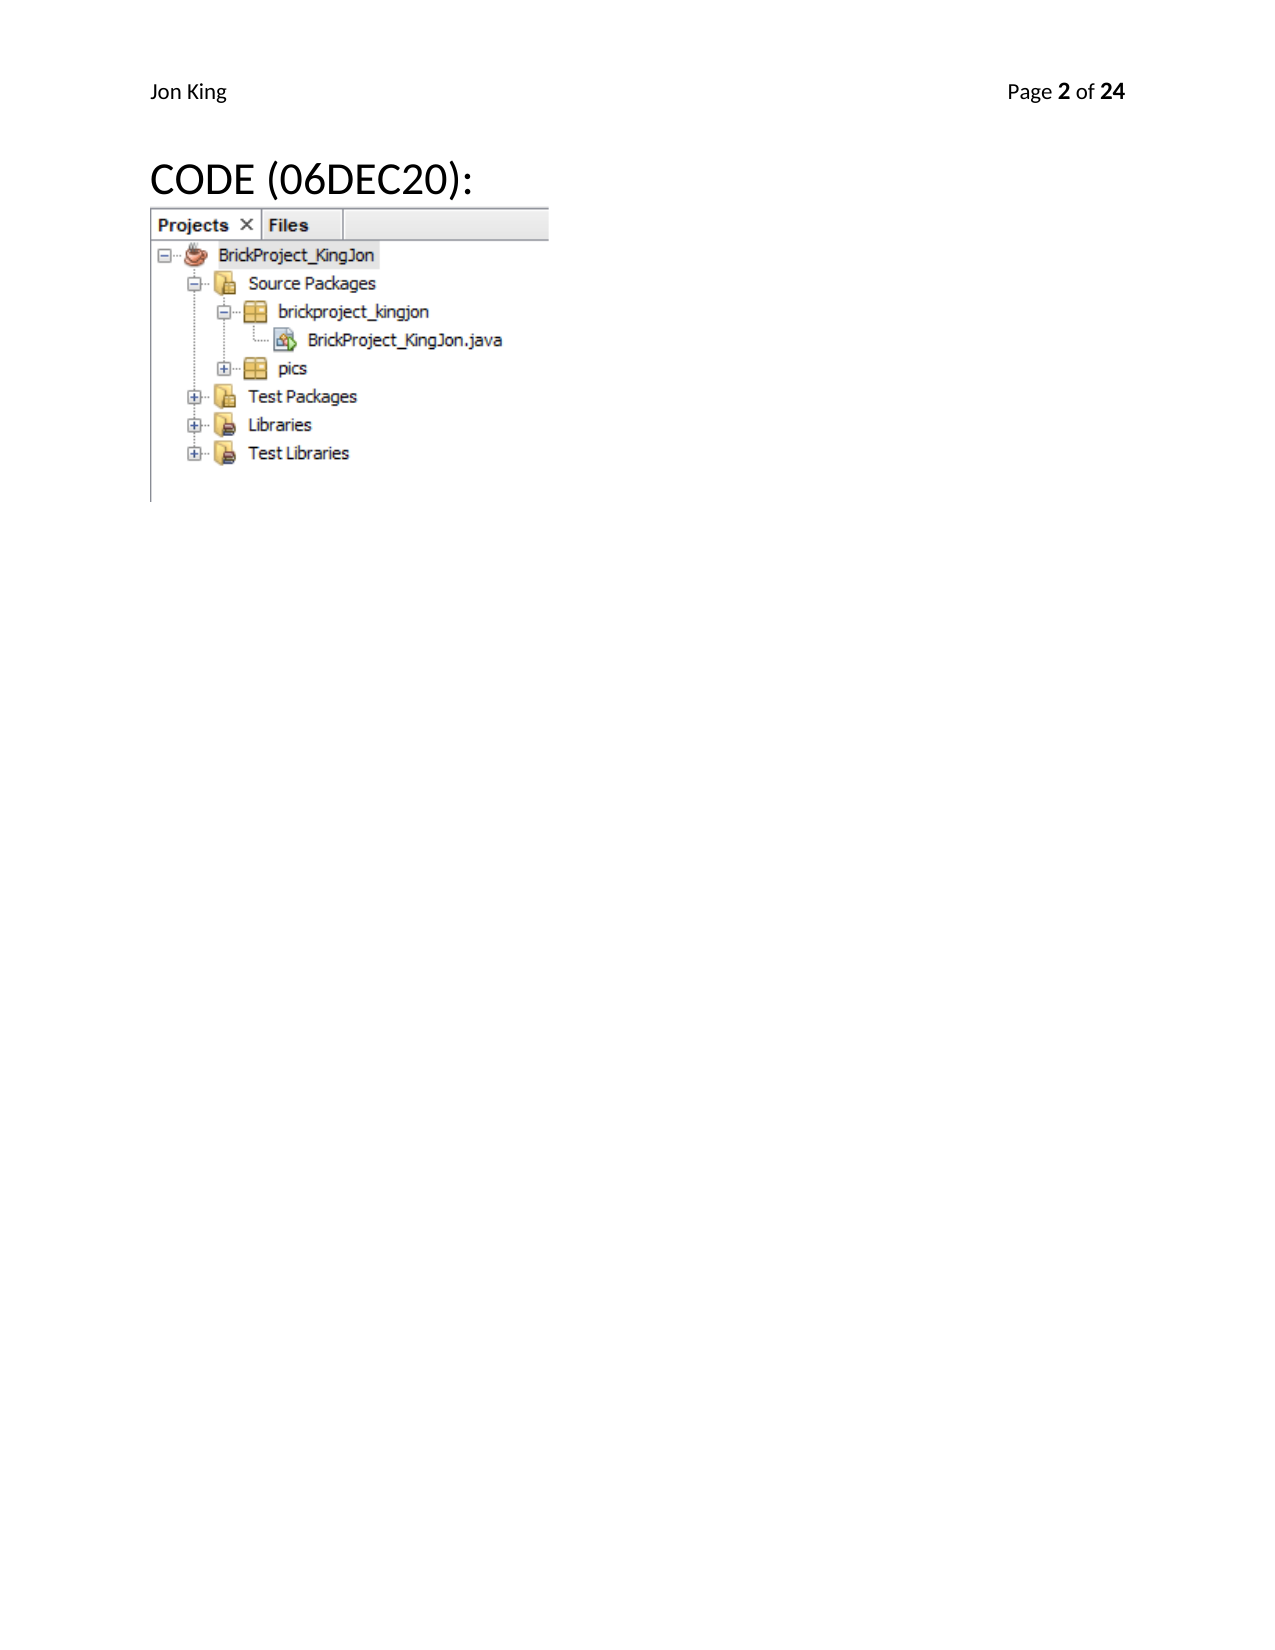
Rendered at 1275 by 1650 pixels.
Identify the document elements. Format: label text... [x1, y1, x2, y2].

text CODE (06DEC20): [150, 150, 1125, 206]
